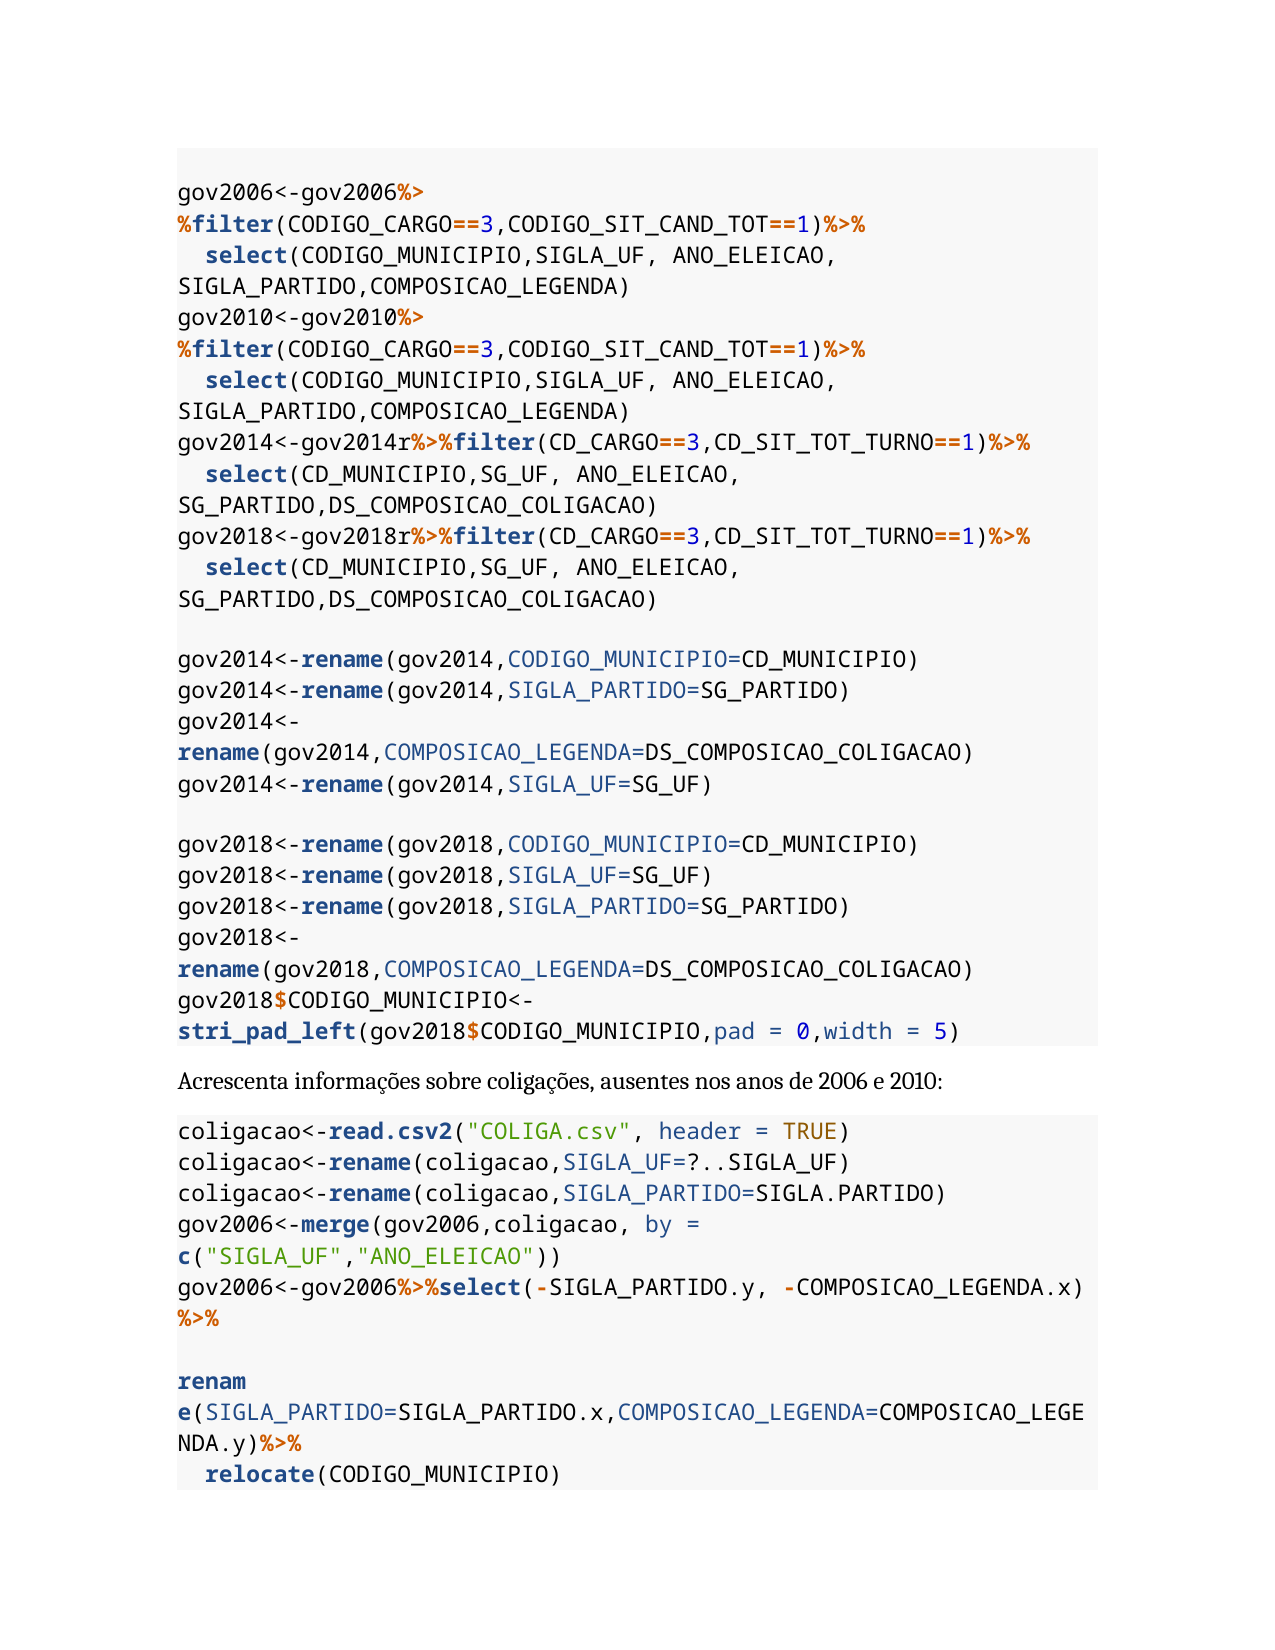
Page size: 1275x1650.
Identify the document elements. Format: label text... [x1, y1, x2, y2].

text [177, 1115, 1098, 1490]
text Acrescenta informações sobre coligações, ausentes nos anos de 2006 e 2010: [177, 1067, 1098, 1096]
